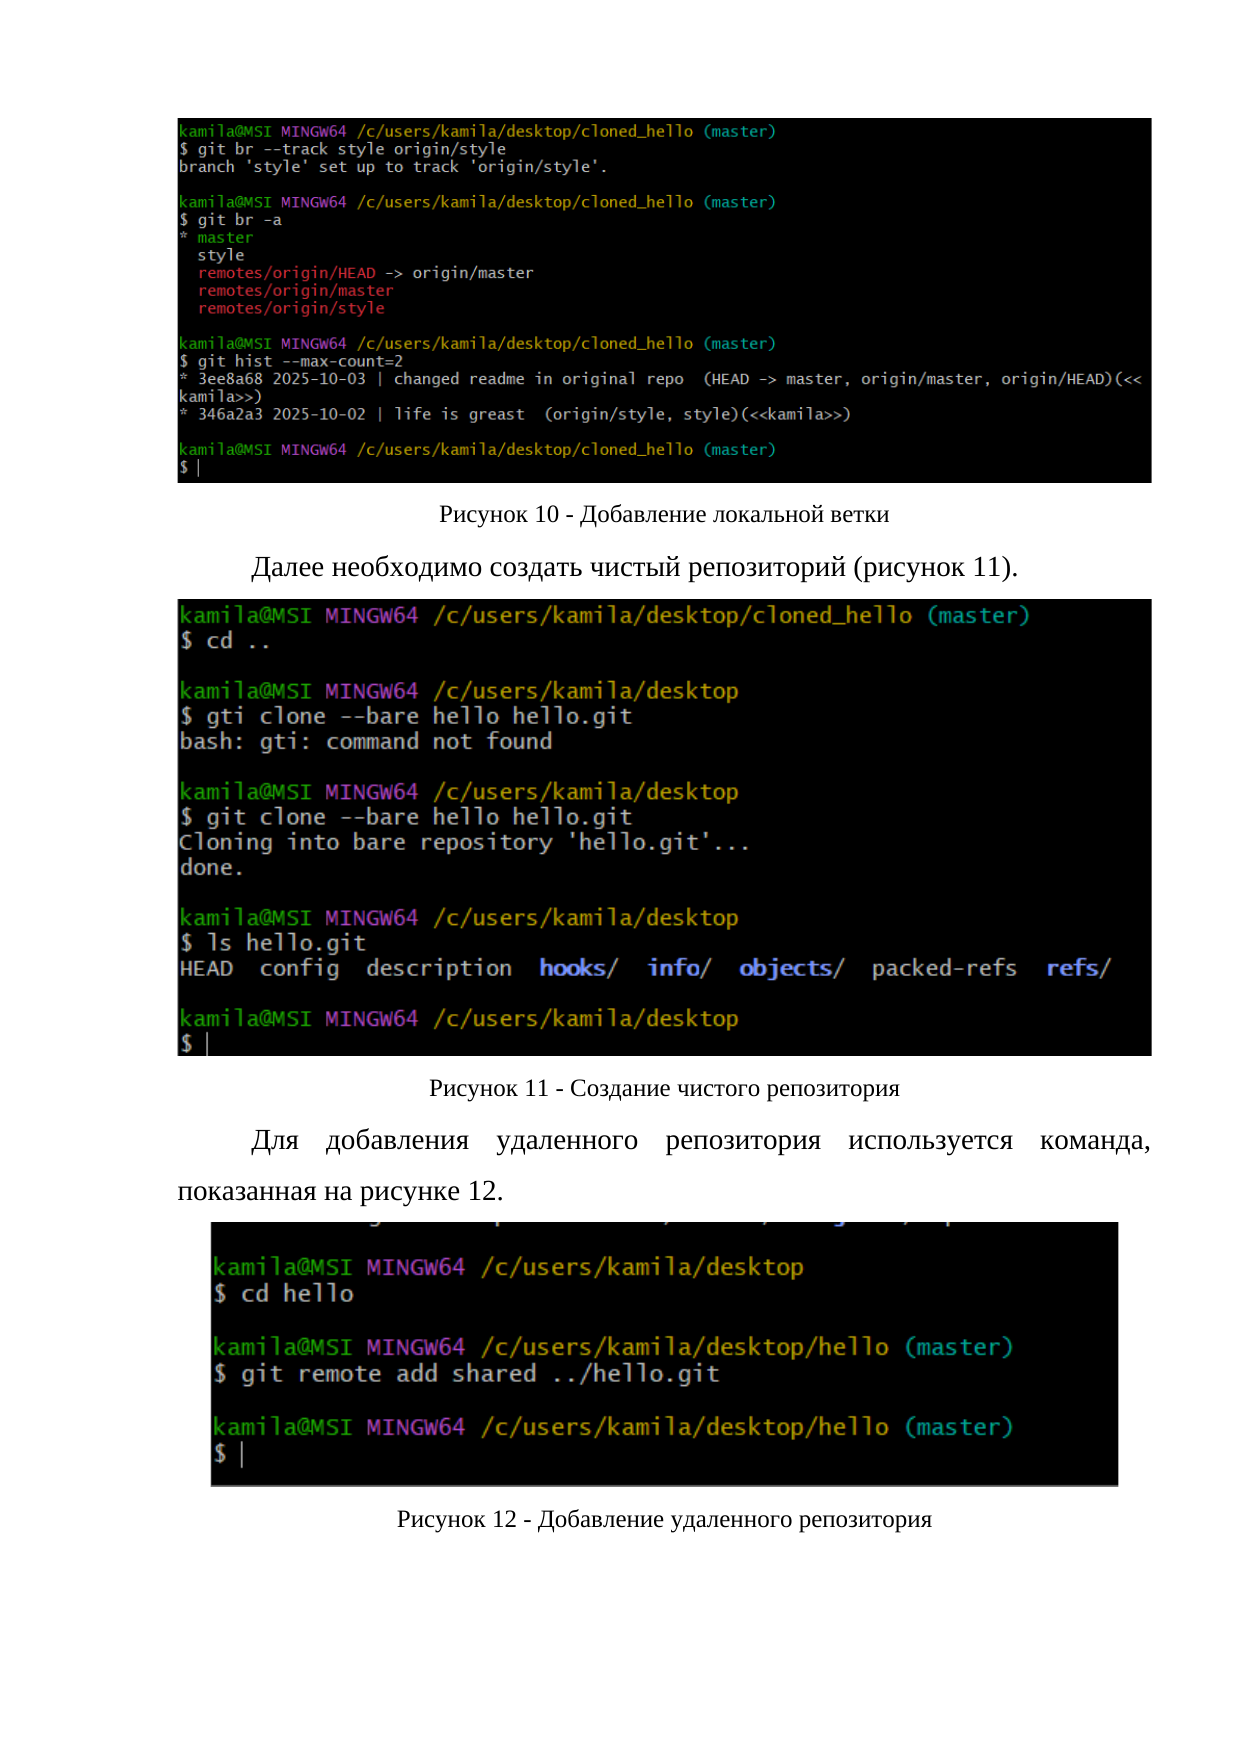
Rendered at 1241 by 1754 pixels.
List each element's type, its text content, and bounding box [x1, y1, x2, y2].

text Для добавления удаленного репозитория используется команда, показанная на рисунке 12. [177, 1122, 1152, 1206]
picture [177, 599, 1152, 1056]
picture [210, 1222, 1119, 1487]
text Далее необходимо создать чистый репозиторий (рисунок 11). [177, 549, 1152, 582]
picture [177, 118, 1152, 483]
